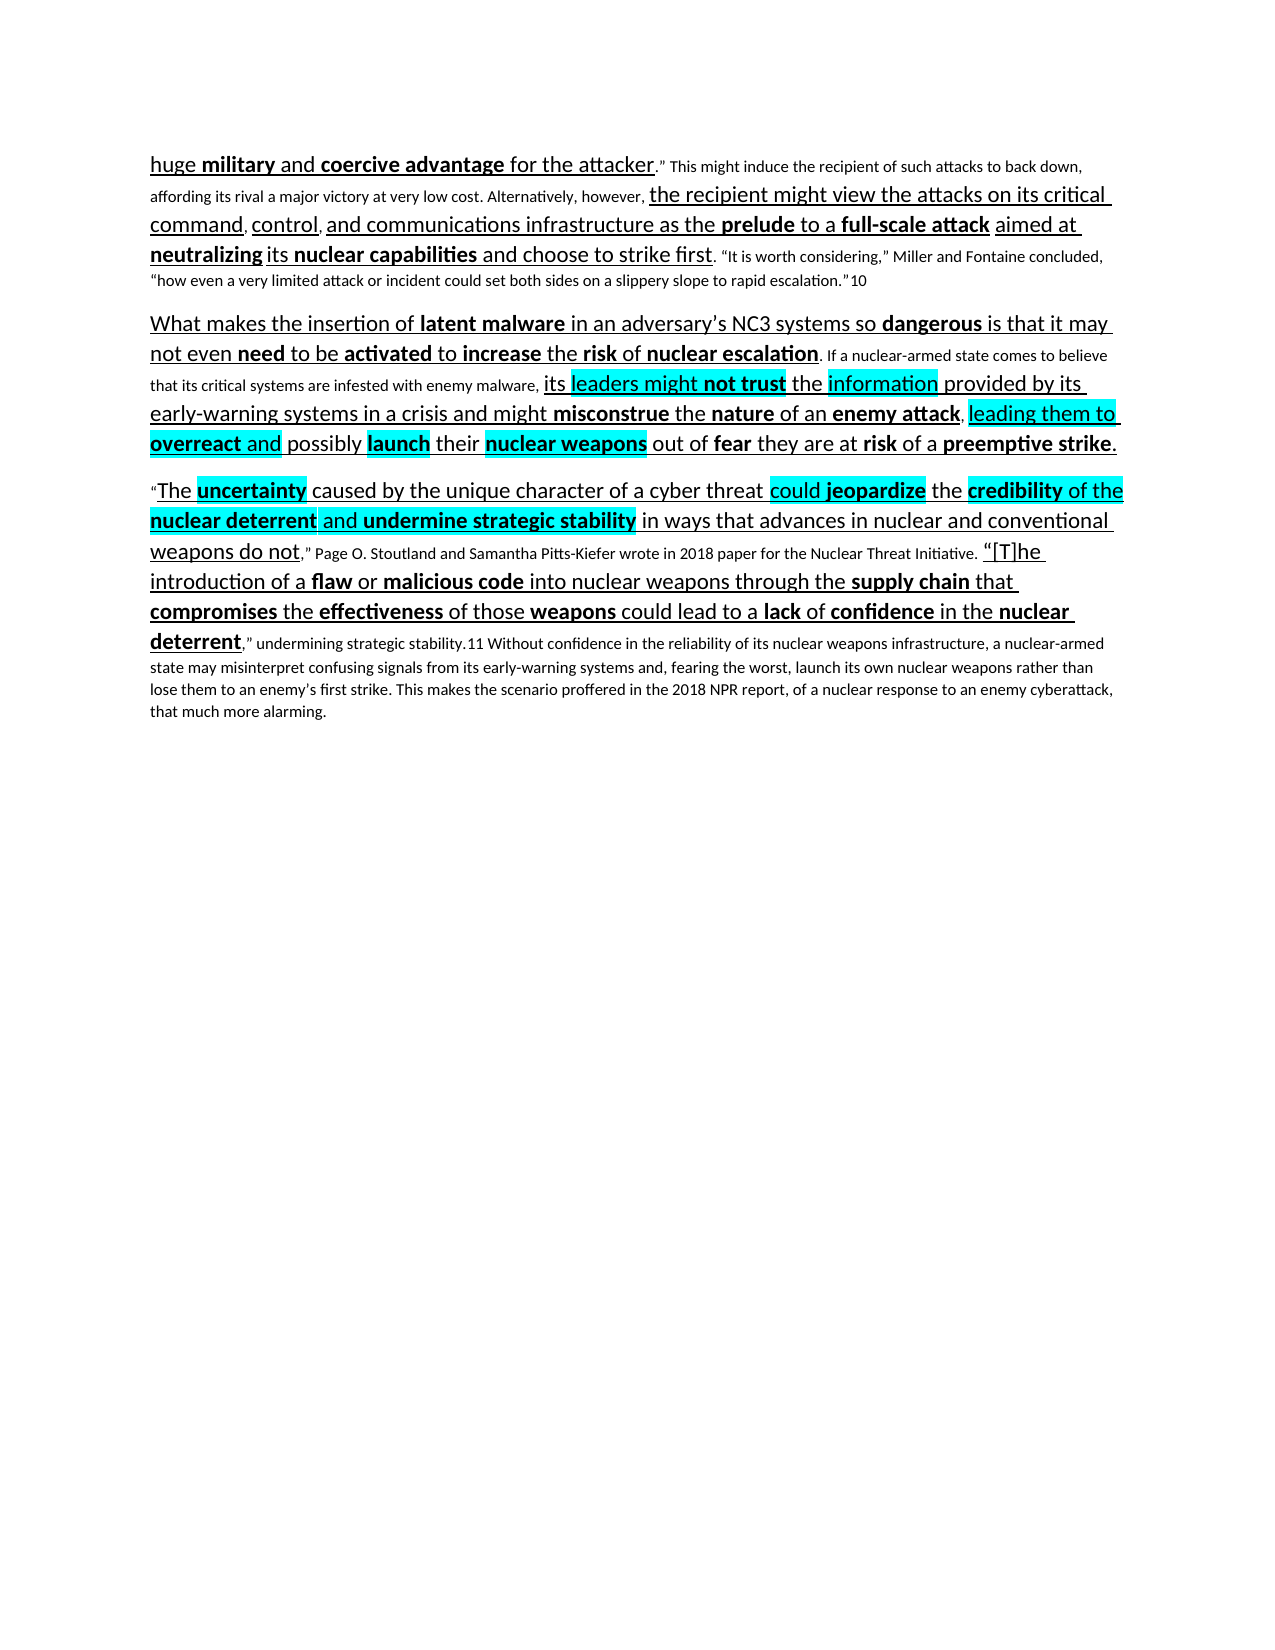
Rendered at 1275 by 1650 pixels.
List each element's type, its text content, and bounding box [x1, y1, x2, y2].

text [150, 150, 1125, 291]
text What makes the insertion of latent malware in an adversary’s NC3 systems so dangerous is that it may not even need to be activated to increase the risk of nuclear escalation. If a nuclear-armed state comes to believe that its critical systems are infested with enemy malware, its leaders might not trust the information provided by its early-warning systems in a crisis and might misconstrue the nature of an enemy attack, leading them to overreact and possibly launch their nuclear weapons out of fear they are at risk of a preemptive strike. [150, 309, 1125, 458]
text “The uncertainty caused by the unique character of a cyber threat could jeopardize the credibility of the nuclear deterrent and undermine strategic stability in ways that advances in nuclear and conventional weapons do not,” Page O. Stoutland and Samantha Pitts-Kiefer wrote in 2018 paper for the Nuclear Threat Initiative. “[T]he introduction of a flaw or malicious code into nuclear weapons through the supply chain that compromises the effectiveness of those weapons could lead to a lack of confidence in the nuclear deterrent,” undermining strategic stability.11 Without confidence in the reliability of its nuclear weapons infrastructure, a nuclear-armed state may misinterpret confusing signals from its early-warning systems and, fearing the worst, launch its own nuclear weapons rather than lose them to an enemy’s first strike. This makes the scenario proffered in the 2018 NPR report, of a nuclear response to an enemy cyberattack, that much more alarming. [150, 476, 1125, 721]
